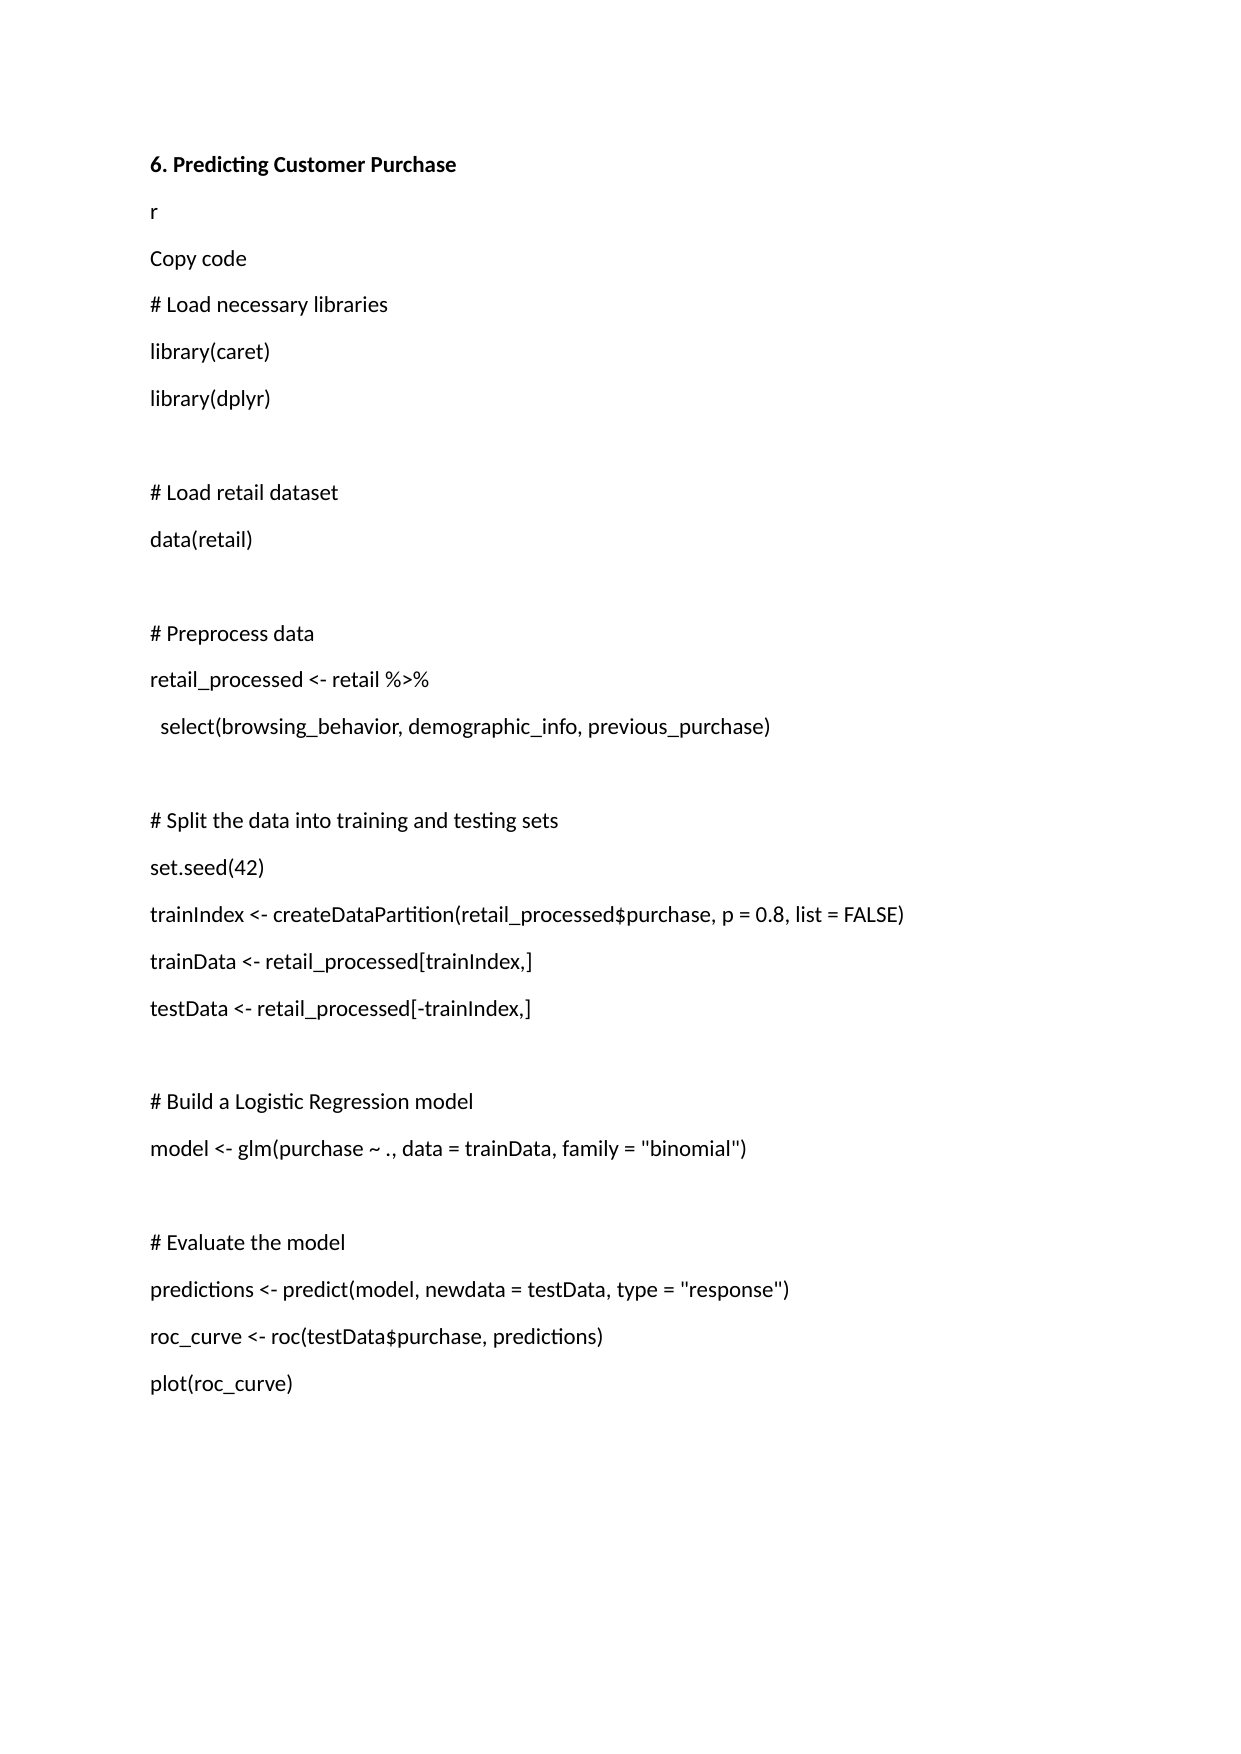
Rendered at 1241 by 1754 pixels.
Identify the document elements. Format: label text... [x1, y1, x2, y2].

text # Load necessary libraries [150, 291, 1090, 319]
text plot(roc_curve) [150, 1369, 1090, 1397]
text testData <- retail_processed[-trainIndex,] [150, 994, 1090, 1022]
text # Preprocess data [150, 619, 1090, 647]
text Copy code [150, 244, 1090, 272]
text trainIndex <- createDataPartition(retail_processed$purchase, p = 0.8, list = FALSE) [150, 900, 1090, 928]
text predictions <- predict(model, newdata = testData, type = "response") [150, 1275, 1090, 1303]
text trainData <- retail_processed[trainIndex,] [150, 947, 1090, 975]
text retail_processed <- retail %>% [150, 666, 1090, 694]
text # Evaluate the model [150, 1228, 1090, 1256]
text r [150, 197, 1090, 225]
text # Build a Logistic Regression model [150, 1087, 1090, 1116]
text set.seed(42) [150, 853, 1090, 881]
text roc_curve <- roc(testData$purchase, predictions) [150, 1322, 1090, 1350]
text library(dplyr) [150, 384, 1090, 412]
text select(browsing_behavior, demographic_info, previous_purchase) [150, 712, 1090, 741]
text library(caret) [150, 337, 1090, 366]
text 6. Predicting Customer Purchase [150, 150, 1090, 178]
text # Load retail dataset [150, 478, 1090, 506]
text # Split the data into training and testing sets [150, 806, 1090, 834]
text model <- glm(purchase ~ ., data = trainData, family = "binomial") [150, 1134, 1090, 1162]
text data(retail) [150, 525, 1090, 553]
